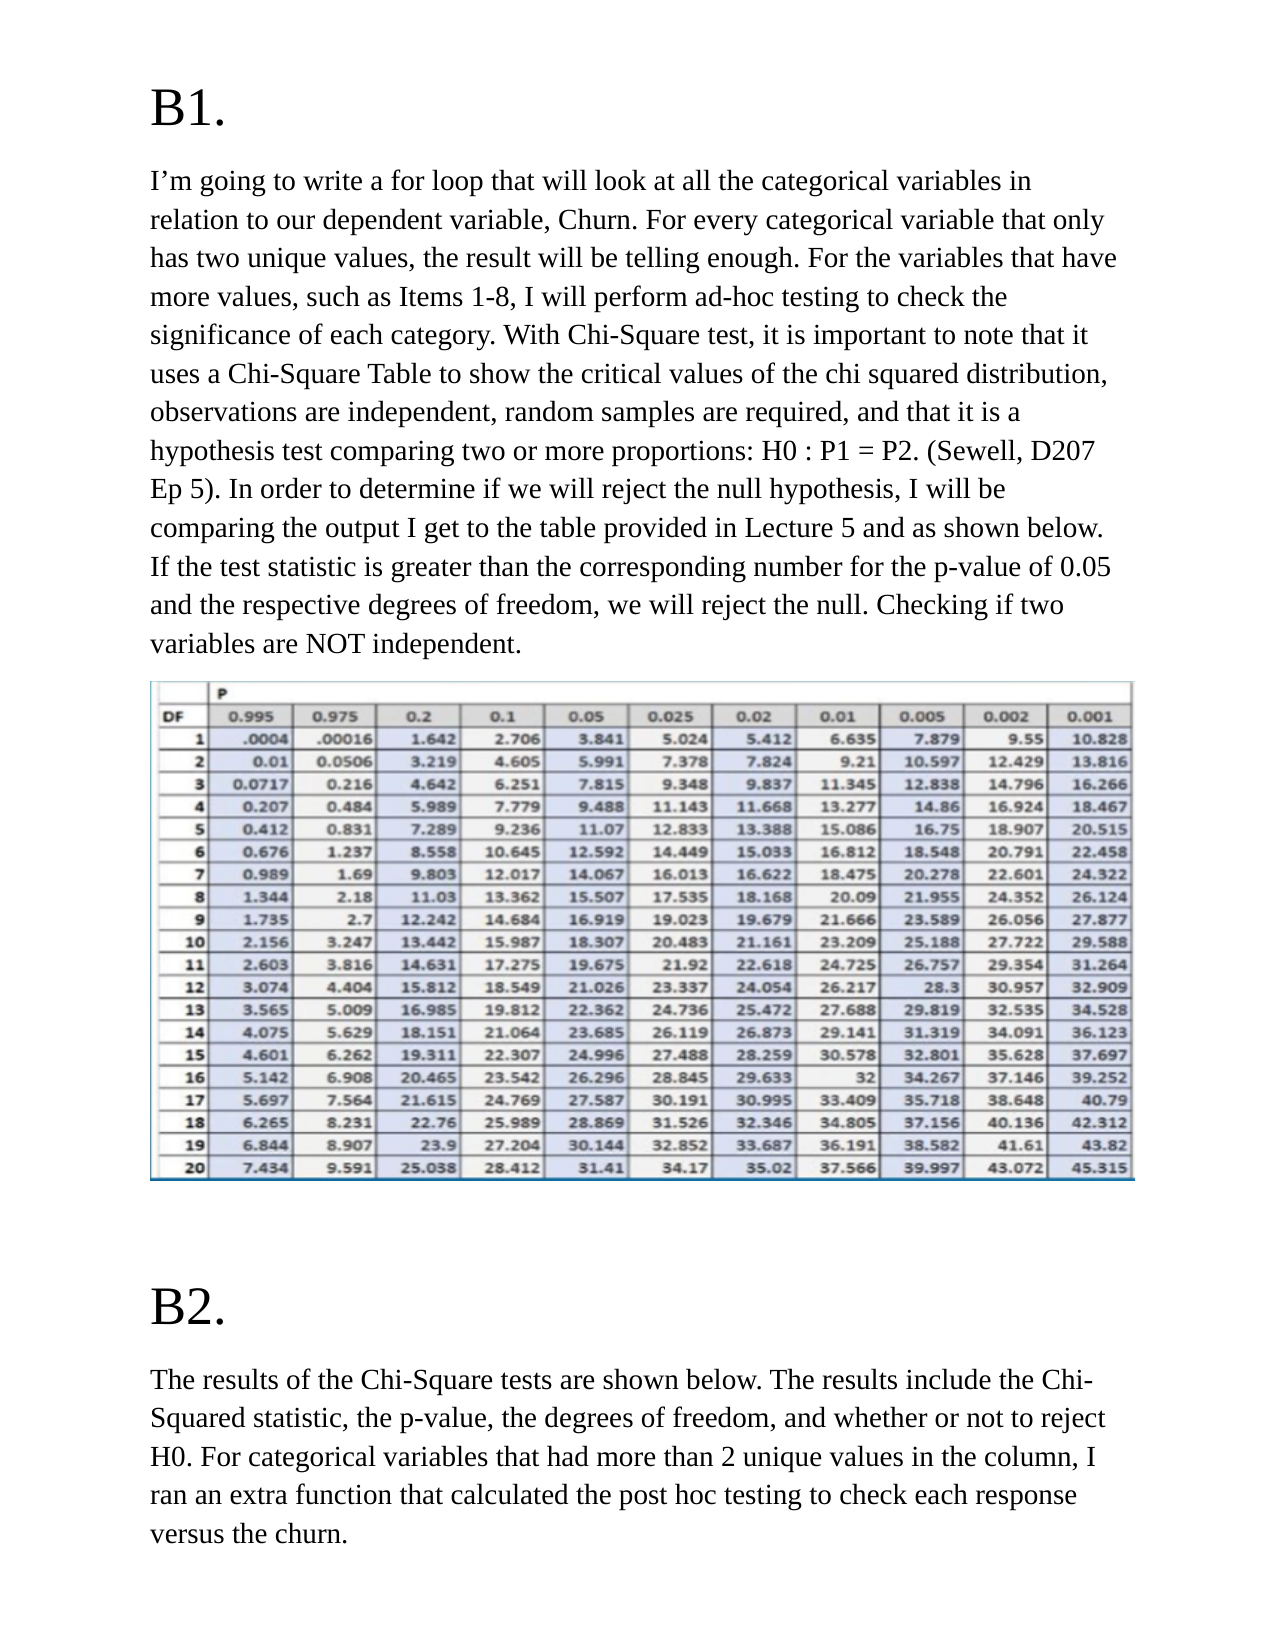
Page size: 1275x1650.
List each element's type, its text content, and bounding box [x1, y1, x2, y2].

text The results of the Chi-Square tests are shown below. The results include the Chi-Squared statistic, the p-value, the degrees of freedom, and whether or not to reject H0. For categorical variables that had more than 2 unique values in the column, I ran an extra function that calculated the post hoc testing to check each response versus the churn. [150, 1362, 1125, 1549]
text B2. [150, 1274, 1125, 1336]
picture [150, 681, 1135, 1181]
text I’m going to write a for loop that will look at all the categorical variables in relation to our dependent variable, Churn. For every categorical variable that only has two unique values, the result will be telling enough. For the variables that have more values, such as Items 1-8, I will perform ad-hoc testing to check the significance of each category. With Chi-Square test, it is important to note that it uses a Chi-Square Table to show the critical values of the chi squared distribution, observations are independent, random samples are required, and that it is a hypothesis test comparing two or more proportions: H0 : P1 = P2. (Sewell, D207 Ep 5). In order to determine if we will reject the null hypothesis, I will be comparing the output I get to the table provided in Lecture 5 and as shown below. If the test statistic is greater than the corresponding number for the p-value of 0.05 and the respective degrees of freedom, we will reject the null. Checking if two variables are NOT independent. [150, 163, 1125, 659]
text B1. [150, 75, 1125, 137]
